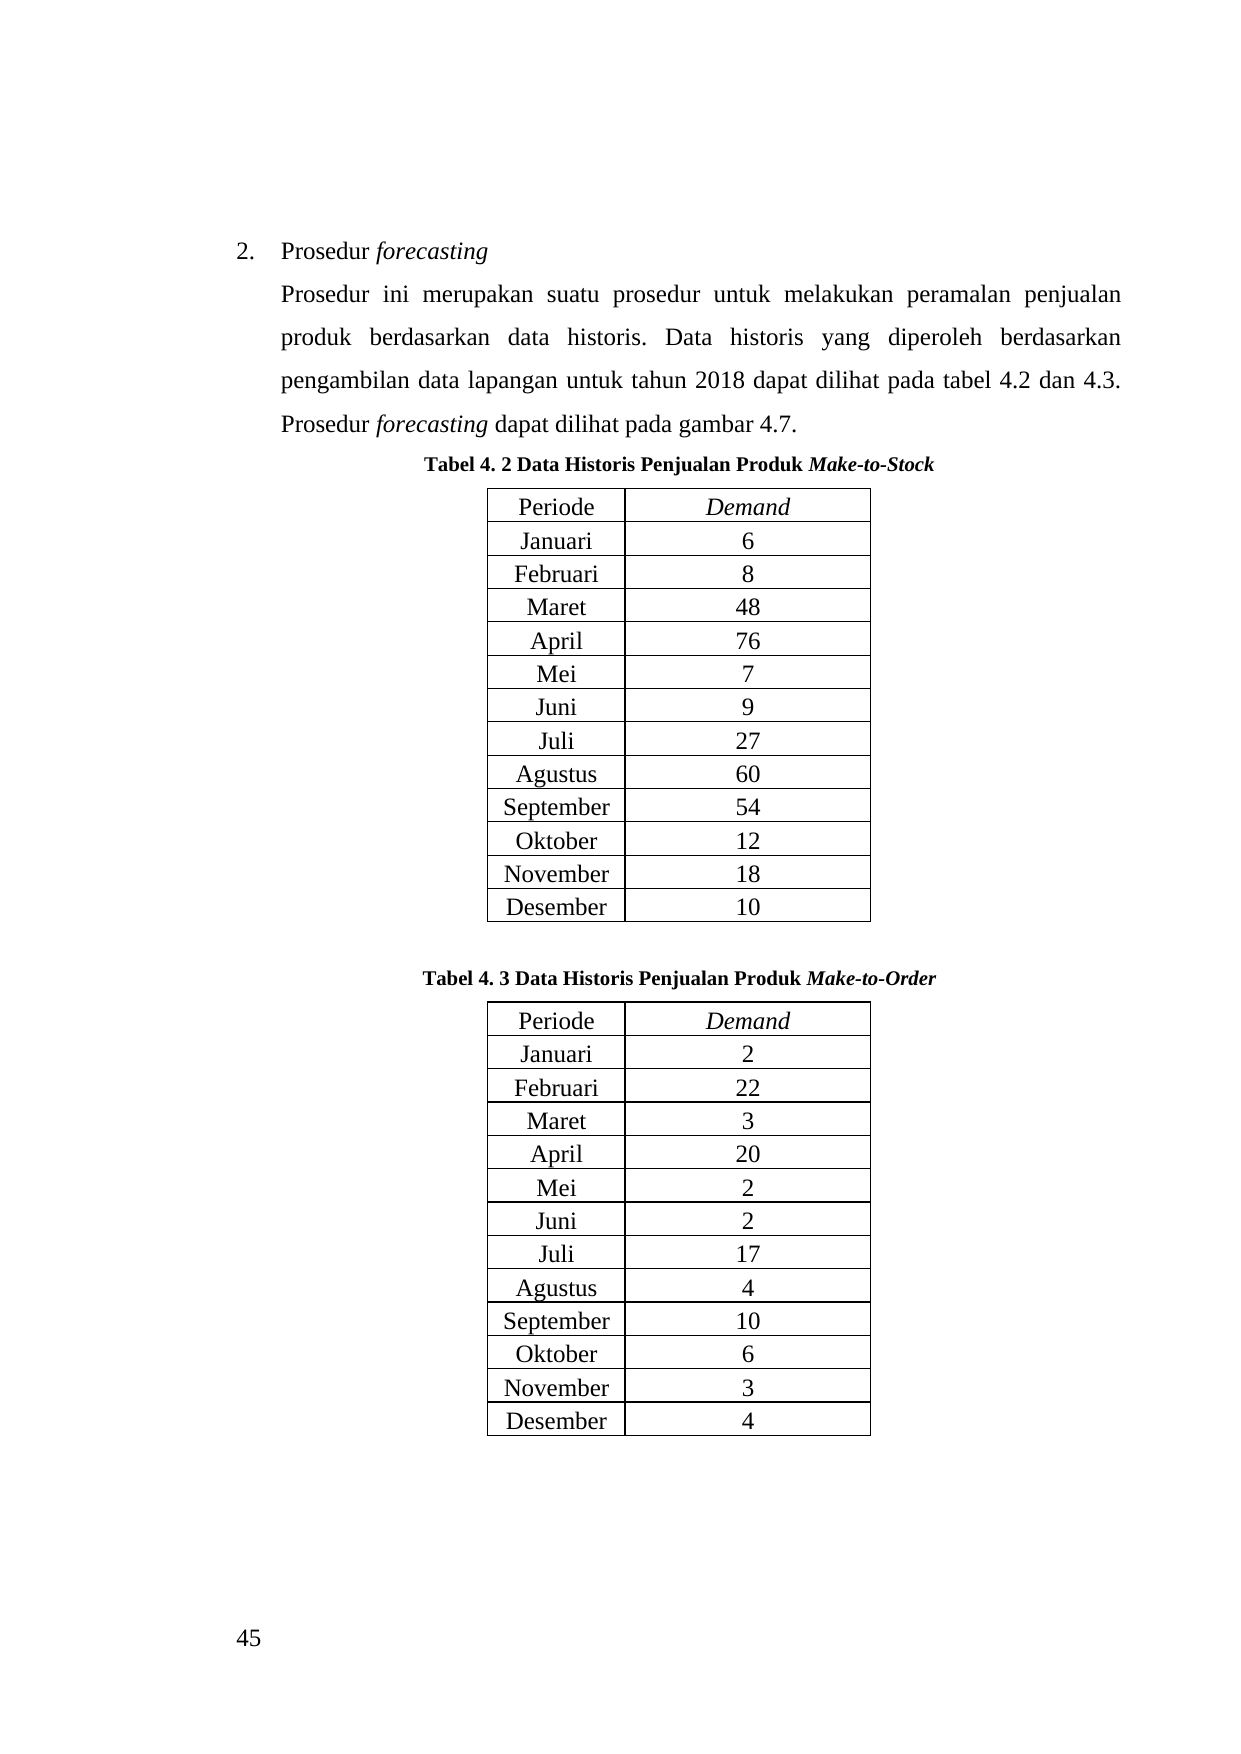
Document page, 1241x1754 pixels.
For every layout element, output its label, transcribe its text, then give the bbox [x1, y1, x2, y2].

table_cell Januari [488, 1036, 624, 1068]
table_cell 4 [626, 1403, 870, 1435]
table_header Periode [488, 489, 624, 521]
table_cell Mei [488, 656, 624, 688]
table_cell 27 [626, 722, 870, 754]
list Prosedur ini merupakan suatu prosedur untuk melakukan peramalan penjualan produk berdasarkan data historis. Data historis yang diperoleh berdasarkan pengambilan data lapangan untuk tahun 2018 dapat dilihat pada tabel 4.2 dan 4.3. Prosedur forecasting dapat dilihat pada gambar 4.7. [281, 279, 1122, 437]
table_cell Maret [488, 589, 624, 621]
list Prosedur forecasting [236, 236, 1122, 265]
table_cell 10 [626, 1303, 870, 1335]
table_cell 9 [626, 689, 870, 721]
table_cell 76 [626, 622, 870, 654]
table_cell 60 [626, 756, 870, 788]
table_cell November [488, 1369, 624, 1401]
table_cell 3 [626, 1369, 870, 1401]
table_cell 10 [626, 889, 870, 921]
table_cell April [488, 1136, 624, 1168]
table_cell 22 [626, 1069, 870, 1101]
table_cell 18 [626, 856, 870, 888]
table_cell 12 [626, 822, 870, 854]
table_cell April [488, 622, 624, 654]
table_cell 3 [626, 1103, 870, 1135]
table_cell Maret [488, 1103, 624, 1135]
table_cell 20 [626, 1136, 870, 1168]
table_cell 6 [626, 522, 870, 554]
table_cell Juli [488, 1236, 624, 1268]
table_cell Januari [488, 522, 624, 554]
table_header Demand [626, 489, 870, 521]
table_cell Agustus [488, 1269, 624, 1301]
table_cell Oktober [488, 1336, 624, 1368]
table_cell Oktober [488, 822, 624, 854]
table_cell 8 [626, 556, 870, 588]
table_cell September [488, 1303, 624, 1335]
table_cell Mei [488, 1169, 624, 1201]
table_cell Juni [488, 689, 624, 721]
table_cell 7 [626, 656, 870, 688]
table_header Demand [626, 1003, 870, 1035]
table_cell Agustus [488, 756, 624, 788]
table_cell Februari [488, 1069, 624, 1101]
table_cell Desember [488, 1403, 624, 1435]
table_cell Desember [488, 889, 624, 921]
table_cell 17 [626, 1236, 870, 1268]
table_cell Juni [488, 1203, 624, 1235]
table_header Periode [488, 1003, 624, 1035]
table_cell 54 [626, 789, 870, 821]
table_cell 6 [626, 1336, 870, 1368]
table_cell 2 [626, 1036, 870, 1068]
table_cell Februari [488, 556, 624, 588]
table_cell 4 [626, 1269, 870, 1301]
table_cell 2 [626, 1169, 870, 1201]
table_cell September [488, 789, 624, 821]
table_cell 2 [626, 1203, 870, 1235]
table_cell November [488, 856, 624, 888]
table_cell 48 [626, 589, 870, 621]
table_cell Juli [488, 722, 624, 754]
